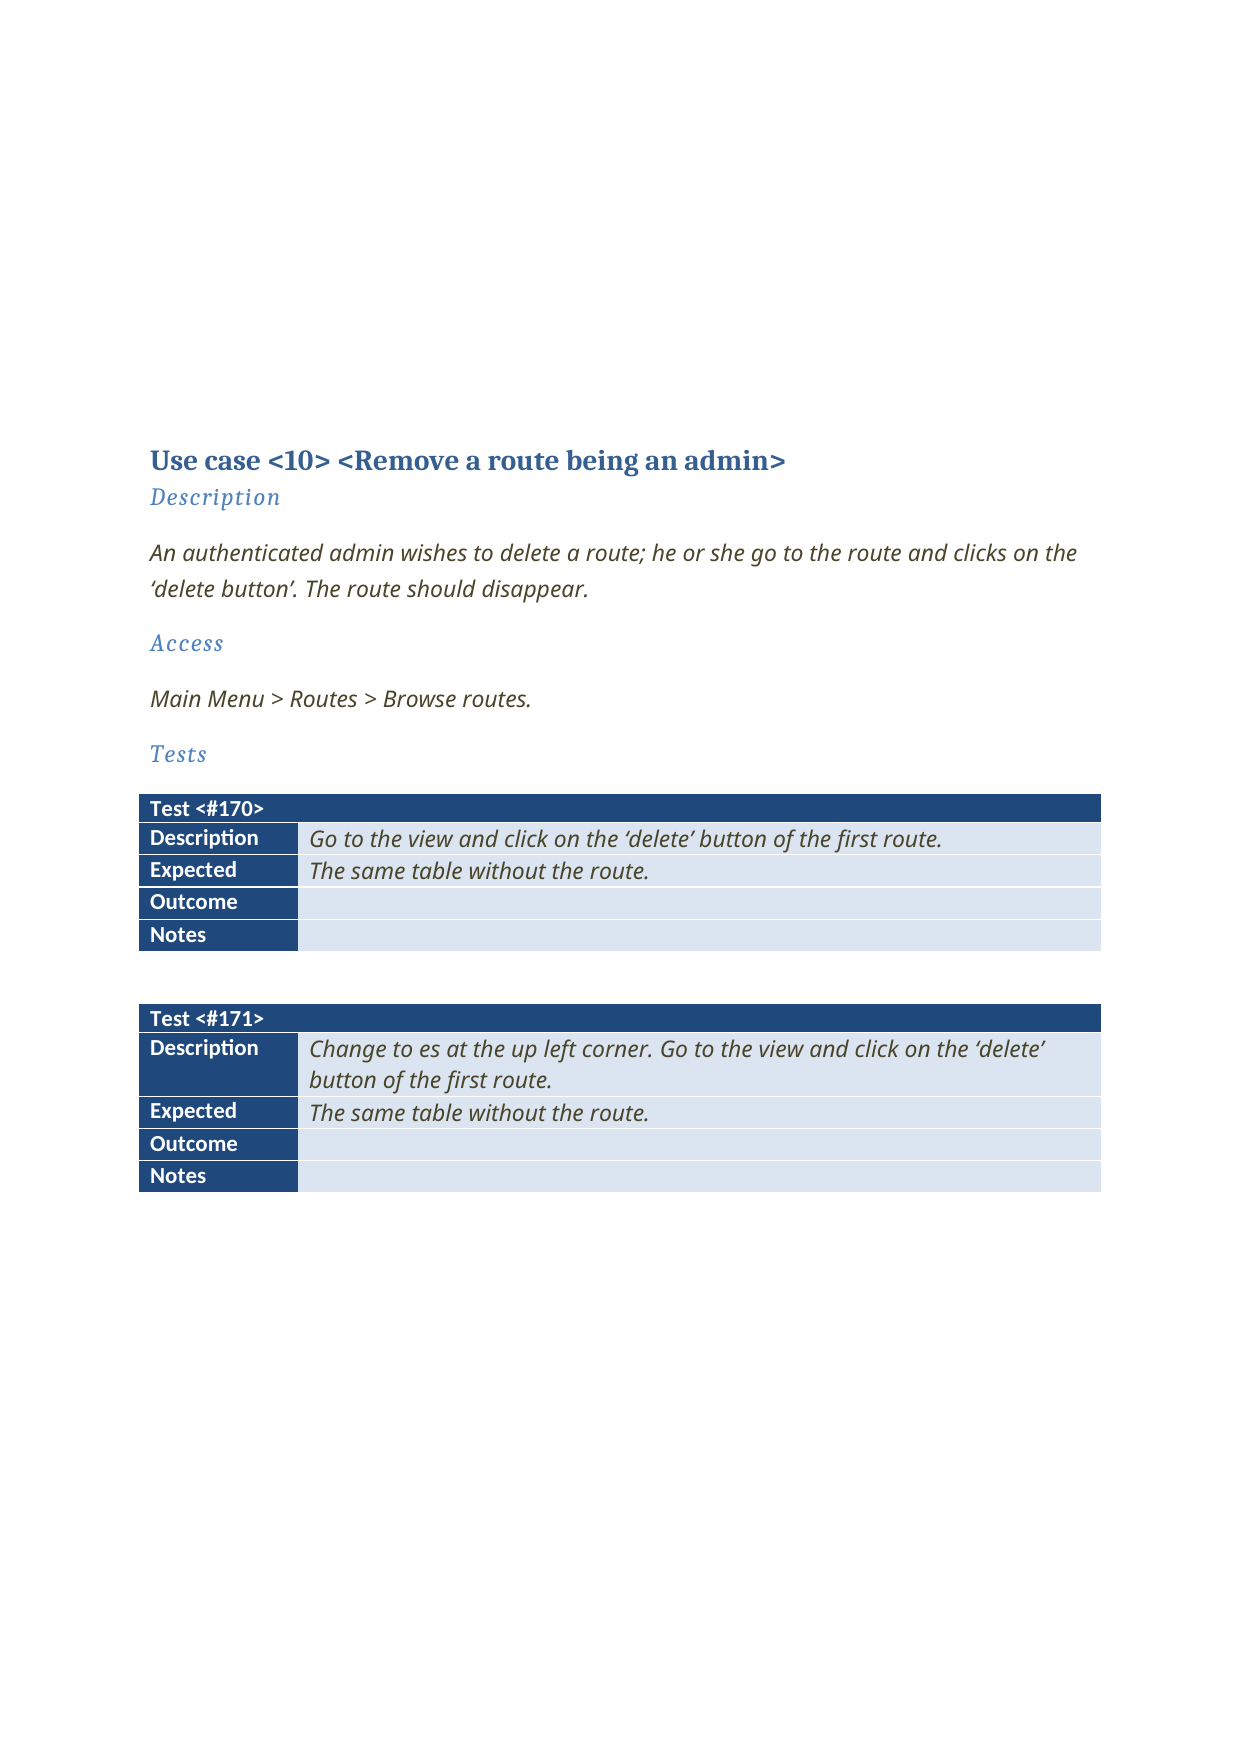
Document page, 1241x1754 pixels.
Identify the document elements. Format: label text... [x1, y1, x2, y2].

subtitle Access [150, 629, 1090, 658]
table_header Test <#171> [139, 1004, 1101, 1032]
table_cell Notes [139, 920, 298, 951]
table_cell Description [139, 823, 298, 854]
subtitle Tests [150, 740, 1090, 769]
table_cell Go to the view and click on the ‘delete’ button of the first route. [298, 823, 1101, 854]
table_cell Outcome [139, 1129, 298, 1160]
table_cell [298, 920, 1101, 951]
table_header Test <#170> [139, 794, 1101, 822]
table_cell [298, 1161, 1101, 1192]
text Main Menu > Routes > Browse routes. [150, 683, 1090, 714]
subtitle Use case <10> <Remove a route being an admin> [150, 444, 1090, 478]
table_cell Description [139, 1033, 298, 1096]
table_cell Change to es at the up left corner. Go to the view and click on the ‘delete’ button of the first route. [298, 1033, 1101, 1096]
text An authenticated admin wishes to delete a route; he or she go to the route and clicks on the ‘delete button’. The route should disappear. [150, 537, 1090, 604]
table_cell The same table without the route. [298, 855, 1101, 886]
table_cell Outcome [139, 888, 298, 919]
table_cell Expected [139, 1097, 298, 1128]
subtitle Description [150, 483, 1090, 512]
table_cell The same table without the route. [298, 1097, 1101, 1128]
table_cell [298, 888, 1101, 919]
table_cell Expected [139, 855, 298, 886]
table_cell Notes [139, 1161, 298, 1192]
table_cell [298, 1129, 1101, 1160]
